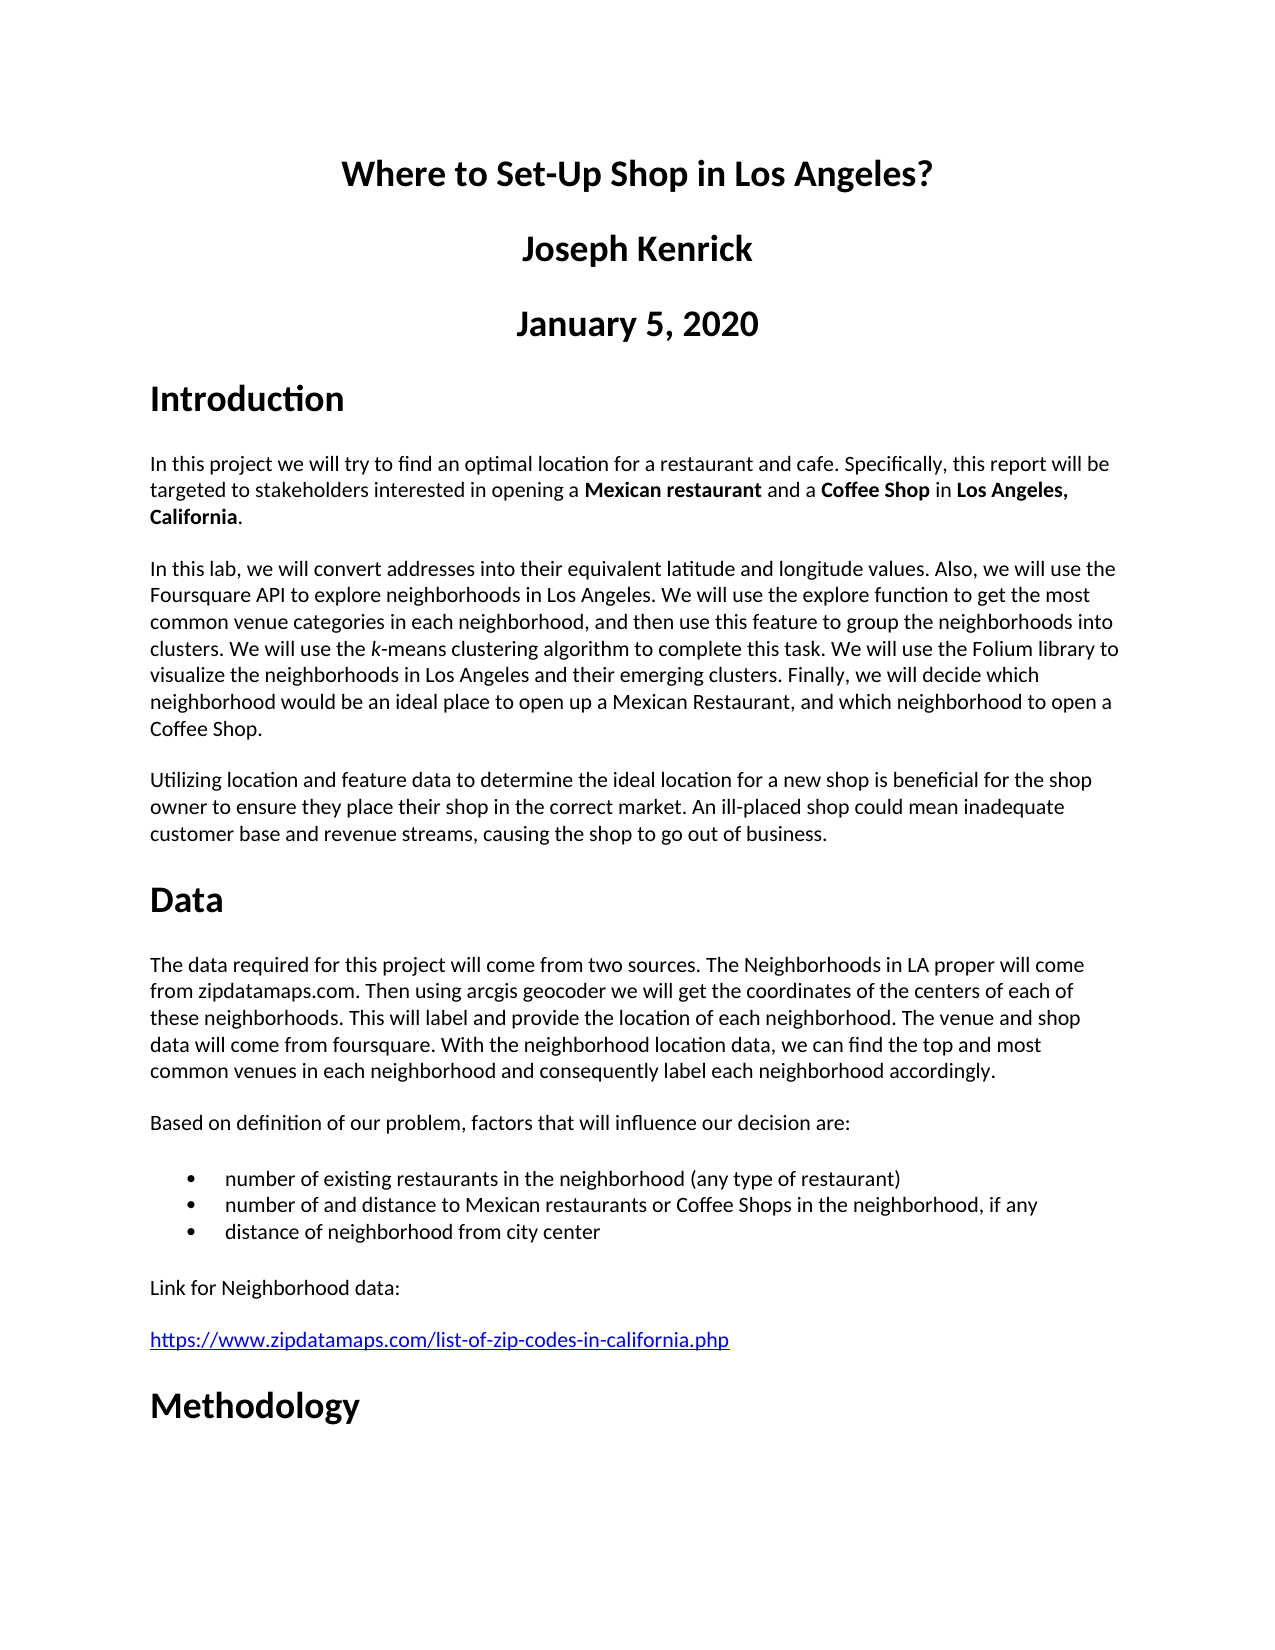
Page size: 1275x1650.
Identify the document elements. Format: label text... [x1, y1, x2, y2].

text Based on definition of our problem, factors that will influence our decision are: [150, 1109, 1125, 1136]
subtitle Data [150, 876, 1125, 922]
text Introduction [150, 375, 1125, 421]
list number of existing restaurants in the neighborhood (any type of restaurant) [187, 1165, 1125, 1192]
text In this lab, we will convert addresses into their equivalent latitude and longitude values. Also, we will use the Foursquare API to explore neighborhoods in Los Angeles. We will use the explore function to get the most common venue categories in each neighborhood, and then use this feature to group the neighborhoods into clusters. We will use the k-means clustering algorithm to complete this task. We will use the Folium library to visualize the neighborhoods in Los Angeles and their emerging clusters. Finally, we will decide which neighborhood would be an ideal place to open up a Mexican Restaurant, and which neighborhood to open a Coffee Shop. [150, 555, 1125, 742]
list number of and distance to Mexican restaurants or Coffee Shops in the neighborhood, if any [187, 1192, 1125, 1218]
text https://www.zipdatamaps.com/list-of-zip-codes-in-california.php [150, 1326, 1125, 1352]
text January 5, 2020 [150, 300, 1125, 346]
list distance of neighborhood from city center [187, 1218, 1125, 1245]
text Joseph Kenrick [150, 225, 1125, 271]
text In this project we will try to find an optimal location for a restaurant and cafe. Specifically, this report will be targeted to stakeholders interested in opening a Mexican restaurant and a Coffee Shop in Los Angeles, California. [150, 450, 1125, 530]
text Utilizing location and feature data to determine the ideal location for a new shop is beneficial for the shop owner to ensure they place their shop in the correct market. An ill-placed shop could mean inadequate customer base and revenue streams, causing the shop to go out of business. [150, 767, 1125, 847]
text Link for Neighborhood data: [150, 1274, 1125, 1301]
subtitle Methodology [150, 1382, 1125, 1427]
text Where to Set-Up Shop in Los Angeles? [150, 150, 1125, 196]
text The data required for this project will come from two sources. The Neighborhoods in LA proper will come from zipdatamaps.com. Then using arcgis geocoder we will get the coordinates of the centers of each of these neighborhoods. This will label and provide the location of each neighborhood. The venue and shop data will come from foursquare. With the neighborhood location data, we can find the top and most common venues in each neighborhood and consequently label each neighborhood accordingly. [150, 951, 1125, 1084]
